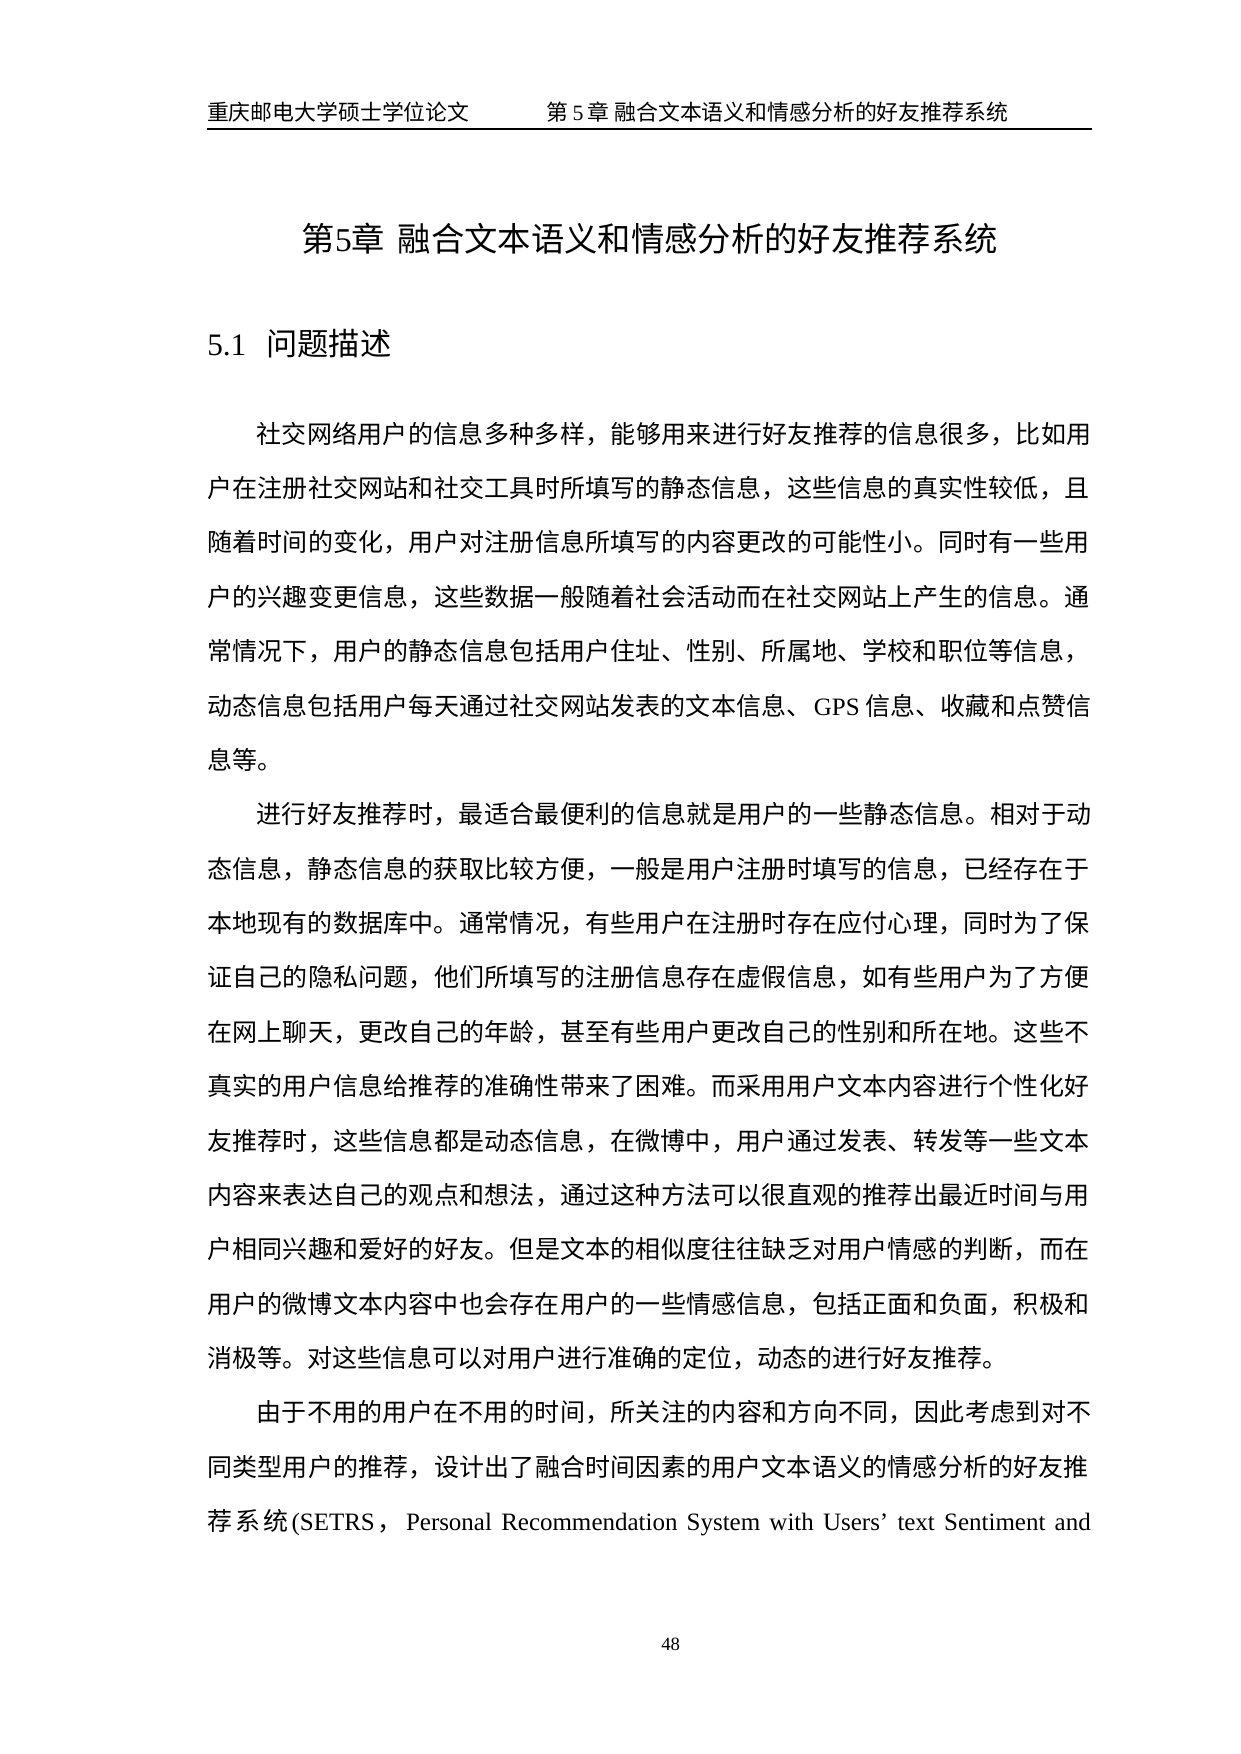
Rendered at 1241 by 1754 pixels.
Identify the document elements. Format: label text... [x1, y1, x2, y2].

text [207, 1393, 1092, 1538]
text 进行好友推荐时，最适合最便利的信息就是用户的一些静态信息。相对于动态信息，静态信息的获取比较方便，一般是用户注册时填写的信息，已经存在于本地现有的数据库中。通常情况，有些用户在注册时存在应付心理，同时为了保证自己的隐私问题，他们所填写的注册信息存在虚假信息，如有些用户为了方便在网上聊天，更改自己的年龄，甚至有些用户更改自己的性别和所在地。这些不真实的用户信息给推荐的准确性带来了困难。而采用用户文本内容进行个性化好友推荐时，这些信息都是动态信息，在微博中，用户通过发表、转发等一些文本内容来表达自己的观点和想法，通过这种方法可以很直观的推荐出最近时间与用户相同兴趣和爱好的好友。但是文本的相似度往往缺乏对用户情感的判断，而在用户的微博文本内容中也会存在用户的一些情感信息，包括正面和负面，积极和消极等。对这些信息可以对用户进行准确的定位，动态的进行好友推荐。 [207, 795, 1092, 1375]
subtitle 融合文本语义和情感分析的好友推荐系统 [207, 213, 1092, 261]
subtitle 问题描述 [207, 319, 1092, 364]
text 社交网络用户的信息多种多样，能够用来进行好友推荐的信息很多，比如用户在注册社交网站和社交工具时所填写的静态信息，这些信息的真实性较低，且随着时间的变化，用户对注册信息所填写的内容更改的可能性小。同时有一些用户的兴趣变更信息，这些数据一般随着社会活动而在社交网站上产生的信息。通常情况下，用户的静态信息包括用户住址、性别、所属地、学校和职位等信息，动态信息包括用户每天通过社交网站发表的文本信息、GPS信息、收藏和点赞信息等。 [207, 414, 1092, 777]
